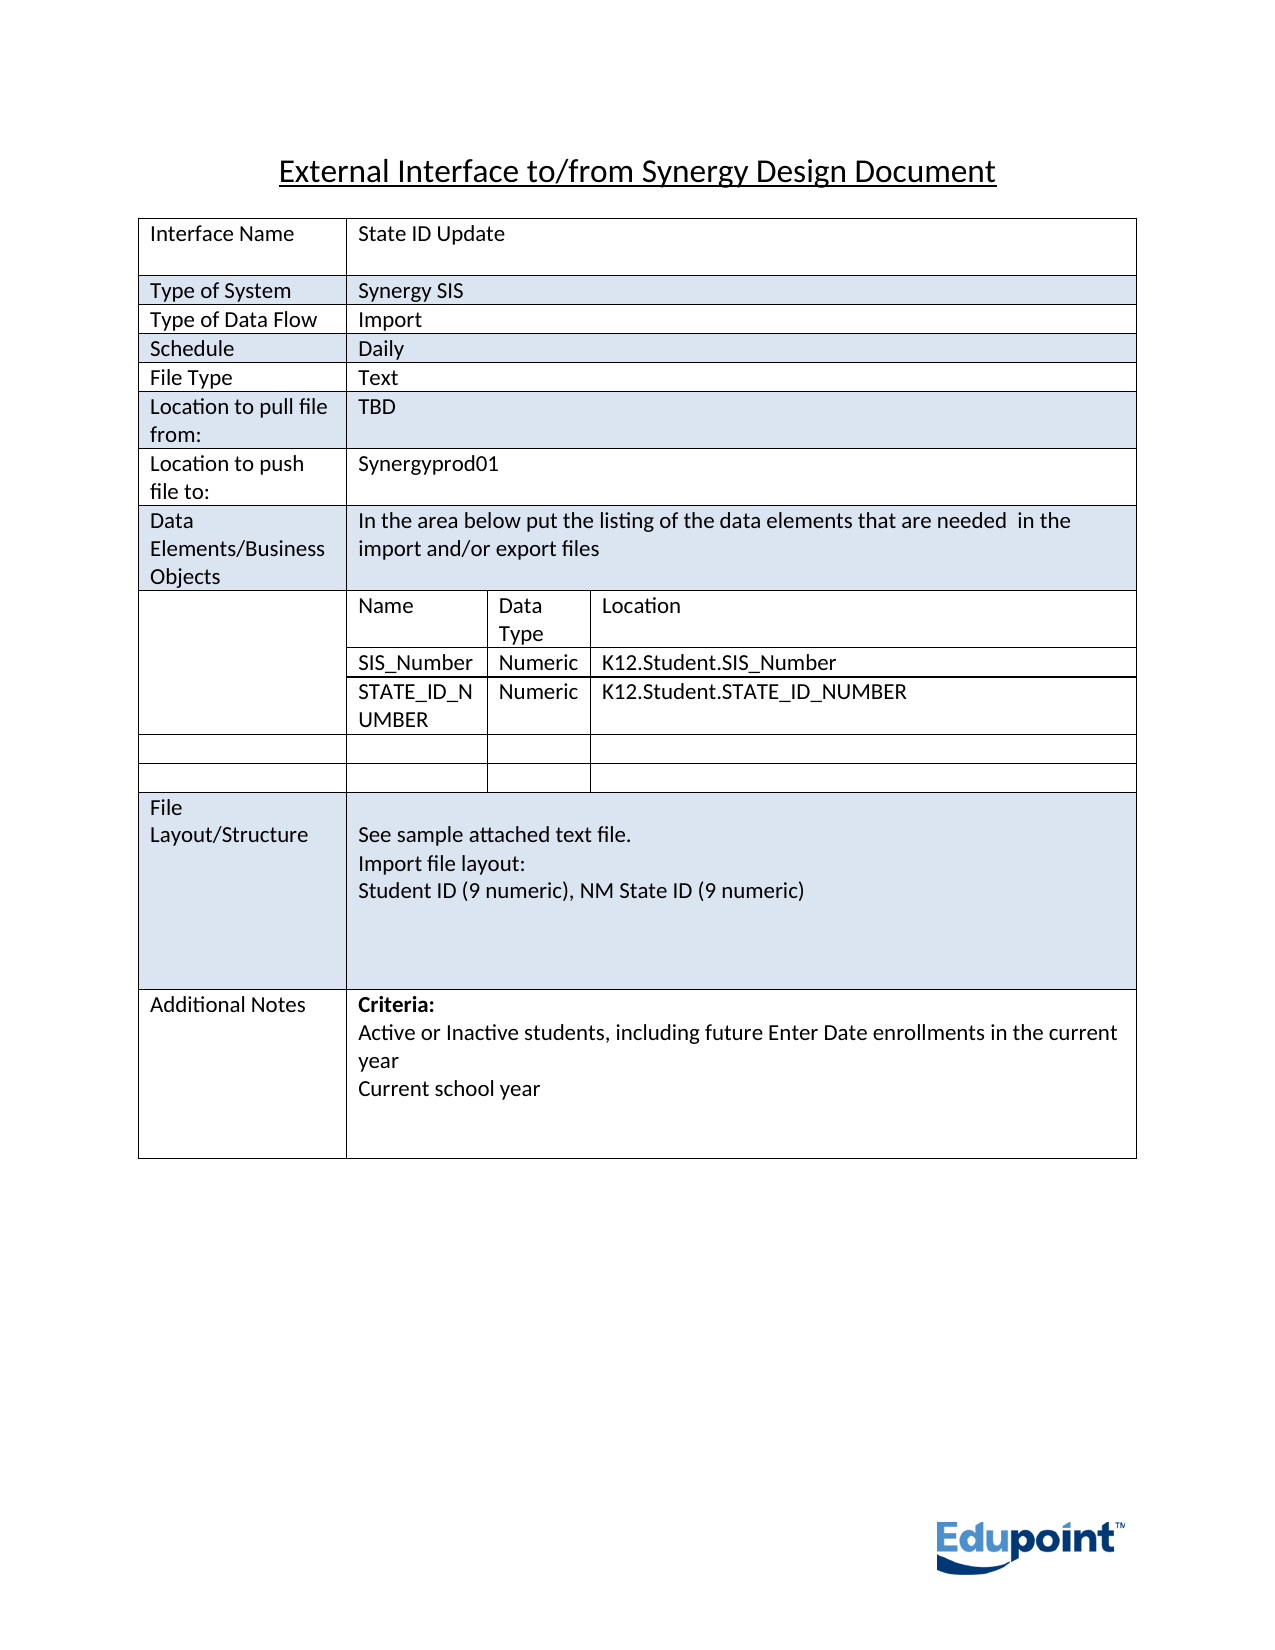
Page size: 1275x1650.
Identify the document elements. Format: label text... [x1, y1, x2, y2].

table_cell [347, 764, 487, 792]
picture [937, 1522, 1125, 1575]
table_cell [488, 735, 590, 762]
table_cell Schedule [139, 334, 346, 362]
table_cell K12.Student.STATE_ID_NUMBER [591, 678, 1136, 733]
table_cell STATE_ID_NUMBER [347, 678, 487, 733]
table_cell Synergy SIS [347, 276, 1136, 304]
table_cell Location [591, 591, 1136, 647]
table_cell Location to pull file from: [139, 392, 346, 448]
table_cell Name [347, 591, 487, 647]
table_cell Additional Notes [139, 990, 346, 1158]
table_cell Import [347, 305, 1136, 333]
table_cell Type of Data Flow [139, 305, 346, 333]
table_header Interface Name [139, 219, 346, 275]
table_cell TBD [347, 392, 1136, 448]
table_cell Synergyprod01 [347, 449, 1136, 505]
table_cell Location to push file to: [139, 449, 346, 505]
table_cell K12.Student.SIS_Number [591, 648, 1136, 676]
table_cell See sample attached text file. Import file layout: Student ID (9 numeric), NM State ID (9 numeric) [347, 793, 1136, 989]
table_cell Data Type [488, 591, 590, 647]
table_cell File Layout/Structure [139, 793, 346, 989]
table_cell Daily [347, 334, 1136, 362]
table_cell Criteria: Active or Inactive students, including future Enter Date enrollments in the current year Current school year [347, 990, 1136, 1158]
table_cell In the area below put the listing of the data elements that are needed in the import and/or export files [347, 506, 1136, 590]
table_cell [591, 764, 1136, 792]
table_cell [591, 735, 1136, 762]
table_cell File Type [139, 363, 346, 391]
table_cell Type of System [139, 276, 346, 304]
table_cell [488, 764, 590, 792]
table_cell [139, 591, 346, 733]
text External Interface to/from Synergy Design Document [150, 150, 1125, 191]
table_cell Text [347, 363, 1136, 391]
table_header State ID Update [347, 219, 1136, 275]
table_cell Data Elements/Business Objects [139, 506, 346, 590]
table_cell [139, 764, 346, 792]
table_cell [139, 735, 346, 762]
table_cell SIS_Number [347, 648, 487, 676]
table_cell [347, 735, 487, 762]
table_cell Numeric [488, 678, 590, 733]
table_cell Numeric [488, 648, 590, 676]
